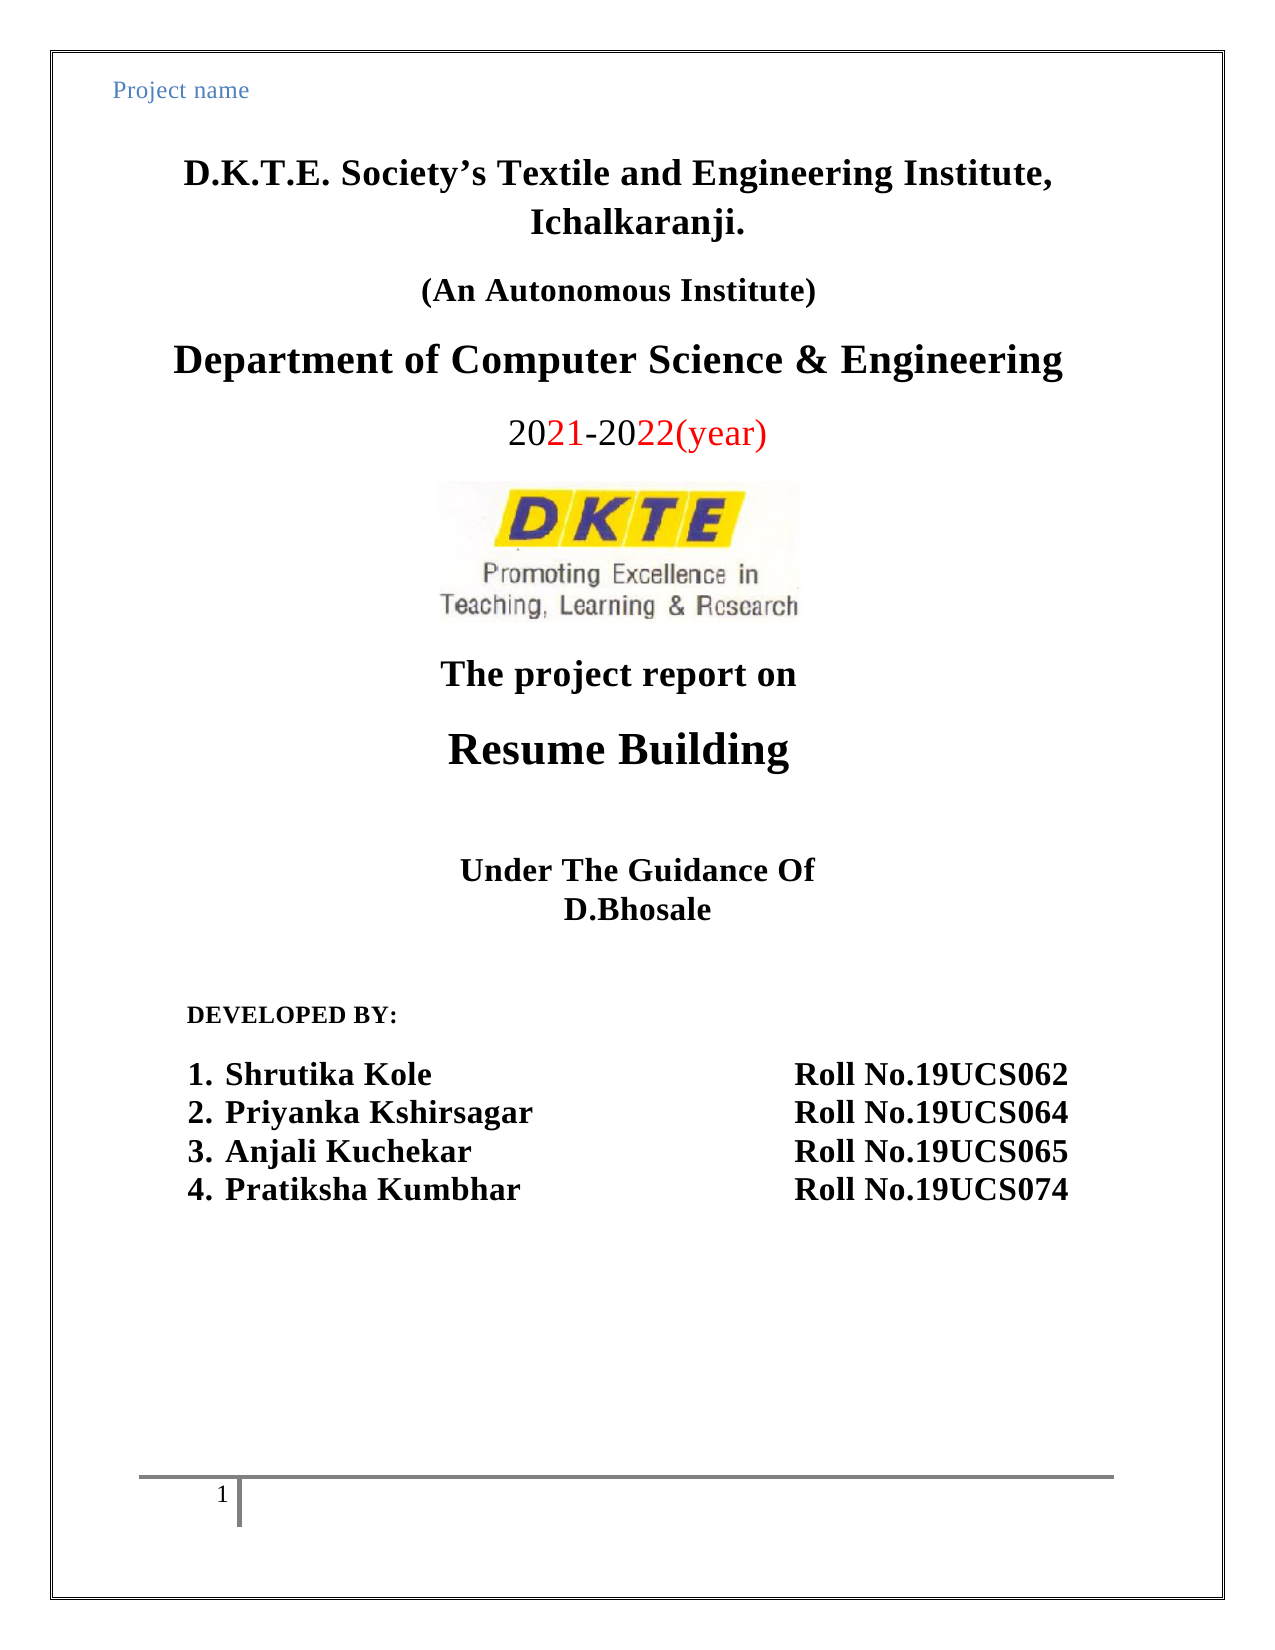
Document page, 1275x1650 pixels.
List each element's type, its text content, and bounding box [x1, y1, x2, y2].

text Department of Computer Science & Engineering [112, 335, 1125, 383]
text 2021-2022(year) [150, 411, 1125, 454]
list Priyanka Kshirsagar Roll No.19UCS064 [187, 1092, 1125, 1131]
text Resume Building [112, 721, 1125, 774]
list Anjali Kuchekar Roll No.19UCS065 [187, 1131, 1125, 1169]
text The project report on [112, 651, 1125, 694]
text D.K.T.E. Society’s Textile and Engineering Institute, Ichalkaranji. [112, 150, 1125, 243]
text Under The Guidance Of [150, 851, 1125, 889]
text DEVELOPED BY: [112, 1000, 1125, 1029]
list Pratiksha Kumbhar Roll No.19UCS074 [187, 1169, 1125, 1207]
text D.Bhosale [150, 889, 1125, 927]
picture [434, 481, 804, 623]
list Shrutika Kole Roll No.19UCS062 [187, 1054, 1125, 1092]
text (An Autonomous Institute) [112, 270, 1125, 308]
